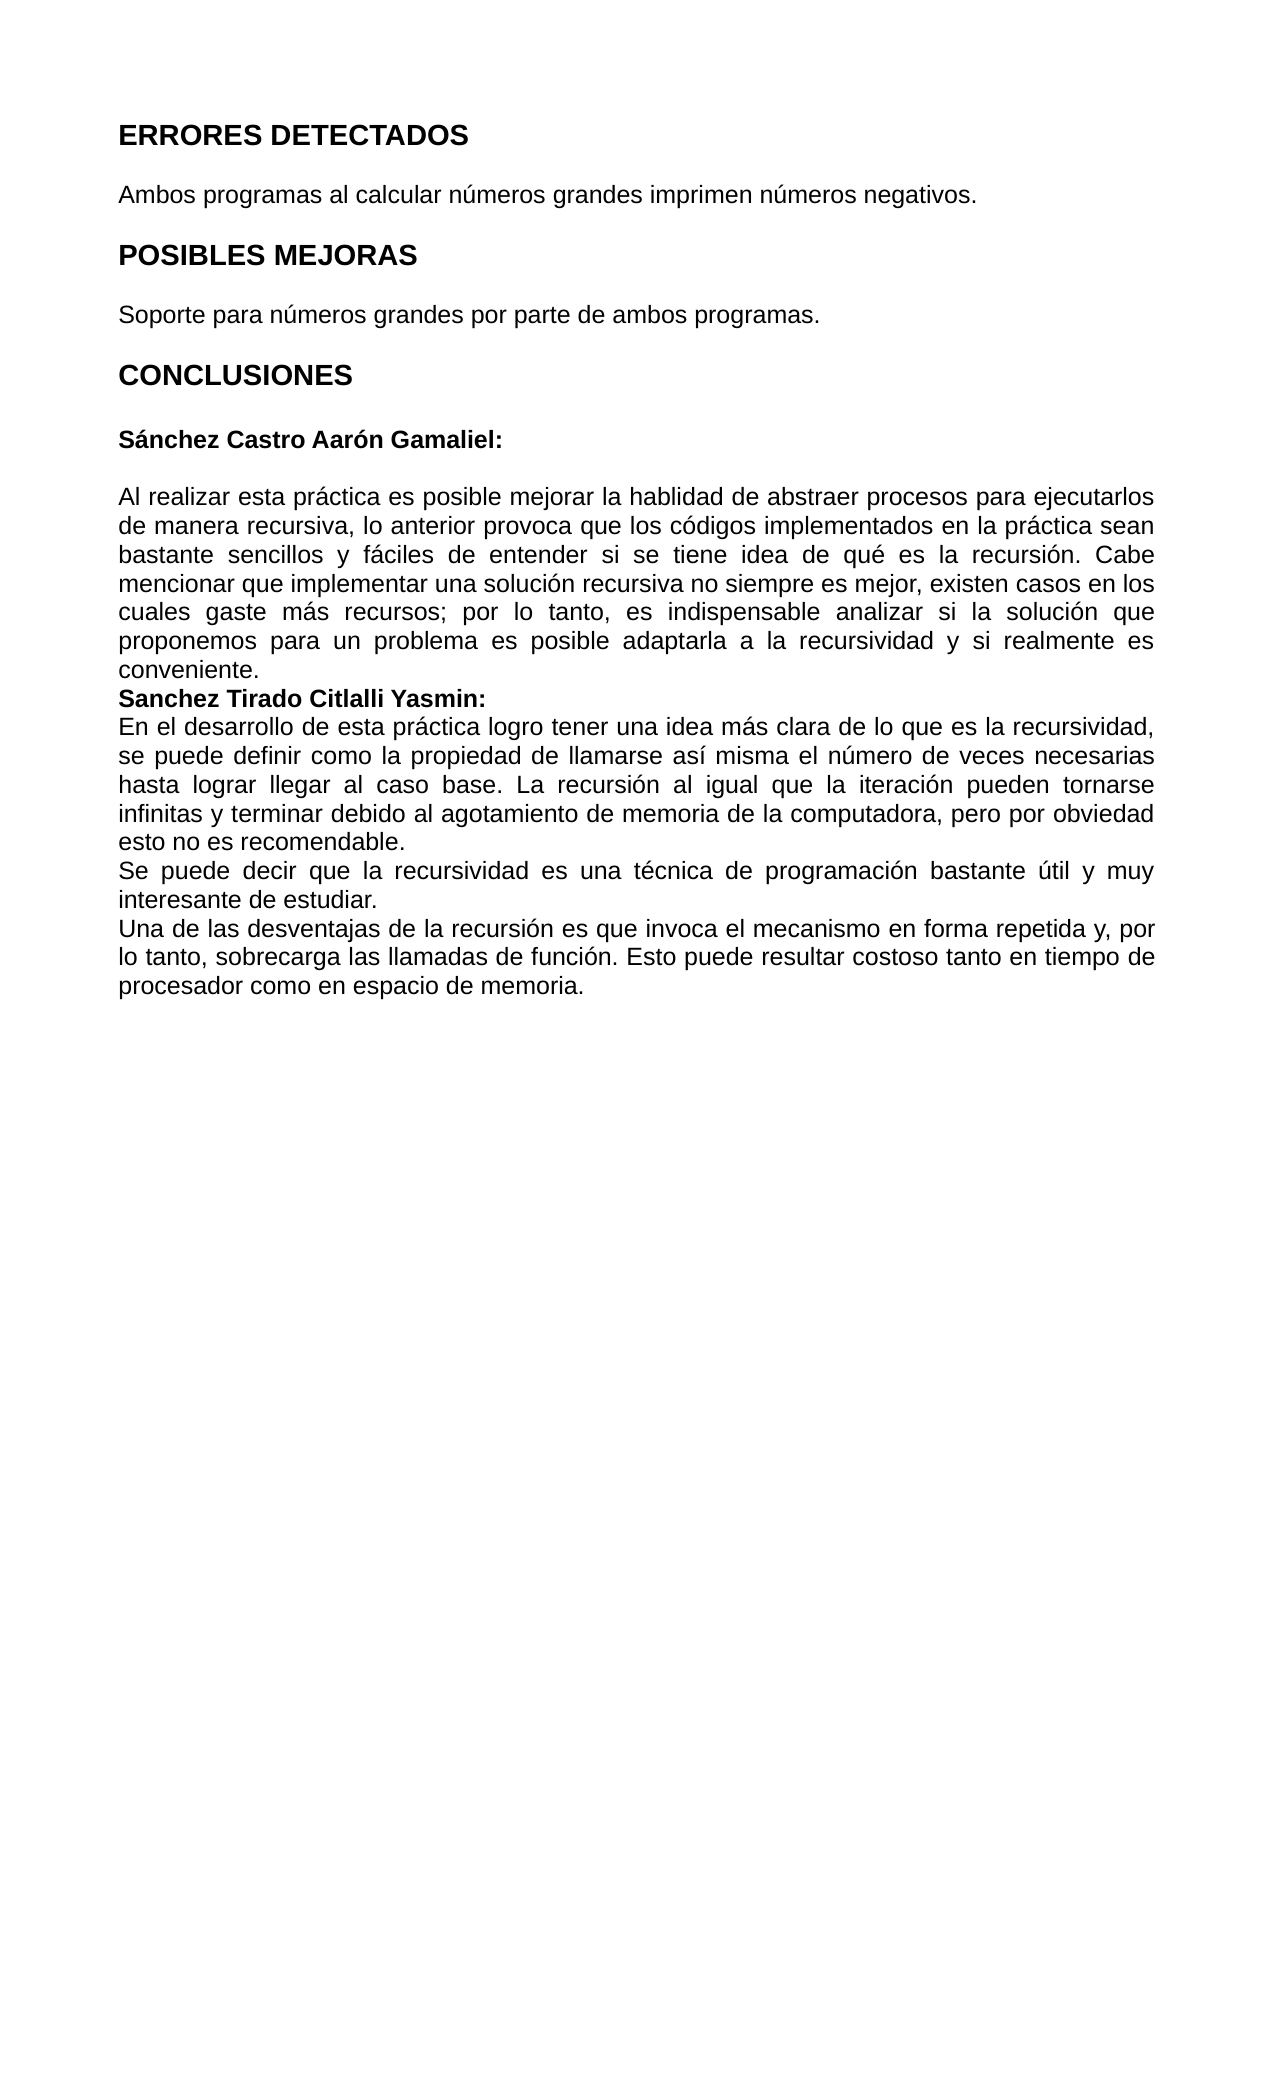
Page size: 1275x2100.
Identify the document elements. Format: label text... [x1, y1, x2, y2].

text Ambos programas al calcular números grandes imprimen números negativos. [118, 180, 1157, 209]
text Una de las desventajas de la recursión es que invoca el mecanismo en forma repetida y, por lo tanto, sobrecarga las llamadas de función. Esto puede resultar costoso tanto en tiempo de procesador como en espacio de memoria. [118, 913, 1157, 1000]
text Se puede decir que la recursividad es una técnica de programación bastante útil y muy interesante de estudiar. [118, 856, 1157, 913]
text ERRORES DETECTADOS [118, 118, 1157, 152]
text Soporte para números grandes por parte de ambos programas. [118, 300, 1157, 329]
text Al realizar esta práctica es posible mejorar la hablidad de abstraer procesos para ejecutarlos de manera recursiva, lo anterior provoca que los códigos implementados en la práctica sean bastante sencillos y fáciles de entender si se tiene idea de qué es la recursión. Cabe mencionar que implementar una solución recursiva no siempre es mejor, existen casos en los cuales gaste más recursos; por lo tanto, es indispensable analizar si la solución que proponemos para un problema es posible adaptarla a la recursividad y si realmente es conveniente. [118, 482, 1157, 683]
text En el desarrollo de esta práctica logro tener una idea más clara de lo que es la recursividad, se puede definir como la propiedad de llamarse así misma el número de veces necesarias hasta lograr llegar al caso base. La recursión al igual que la iteración pueden tornarse infinitas y terminar debido al agotamiento de memoria de la computadora, pero por obviedad esto no es recomendable. [118, 712, 1157, 856]
text Sanchez Tirado Citlalli Yasmin: [118, 683, 1157, 712]
text CONCLUSIONES [118, 358, 1157, 391]
text Sánchez Castro Aarón Gamaliel: [118, 425, 1157, 453]
text POSIBLES MEJORAS [118, 238, 1157, 271]
